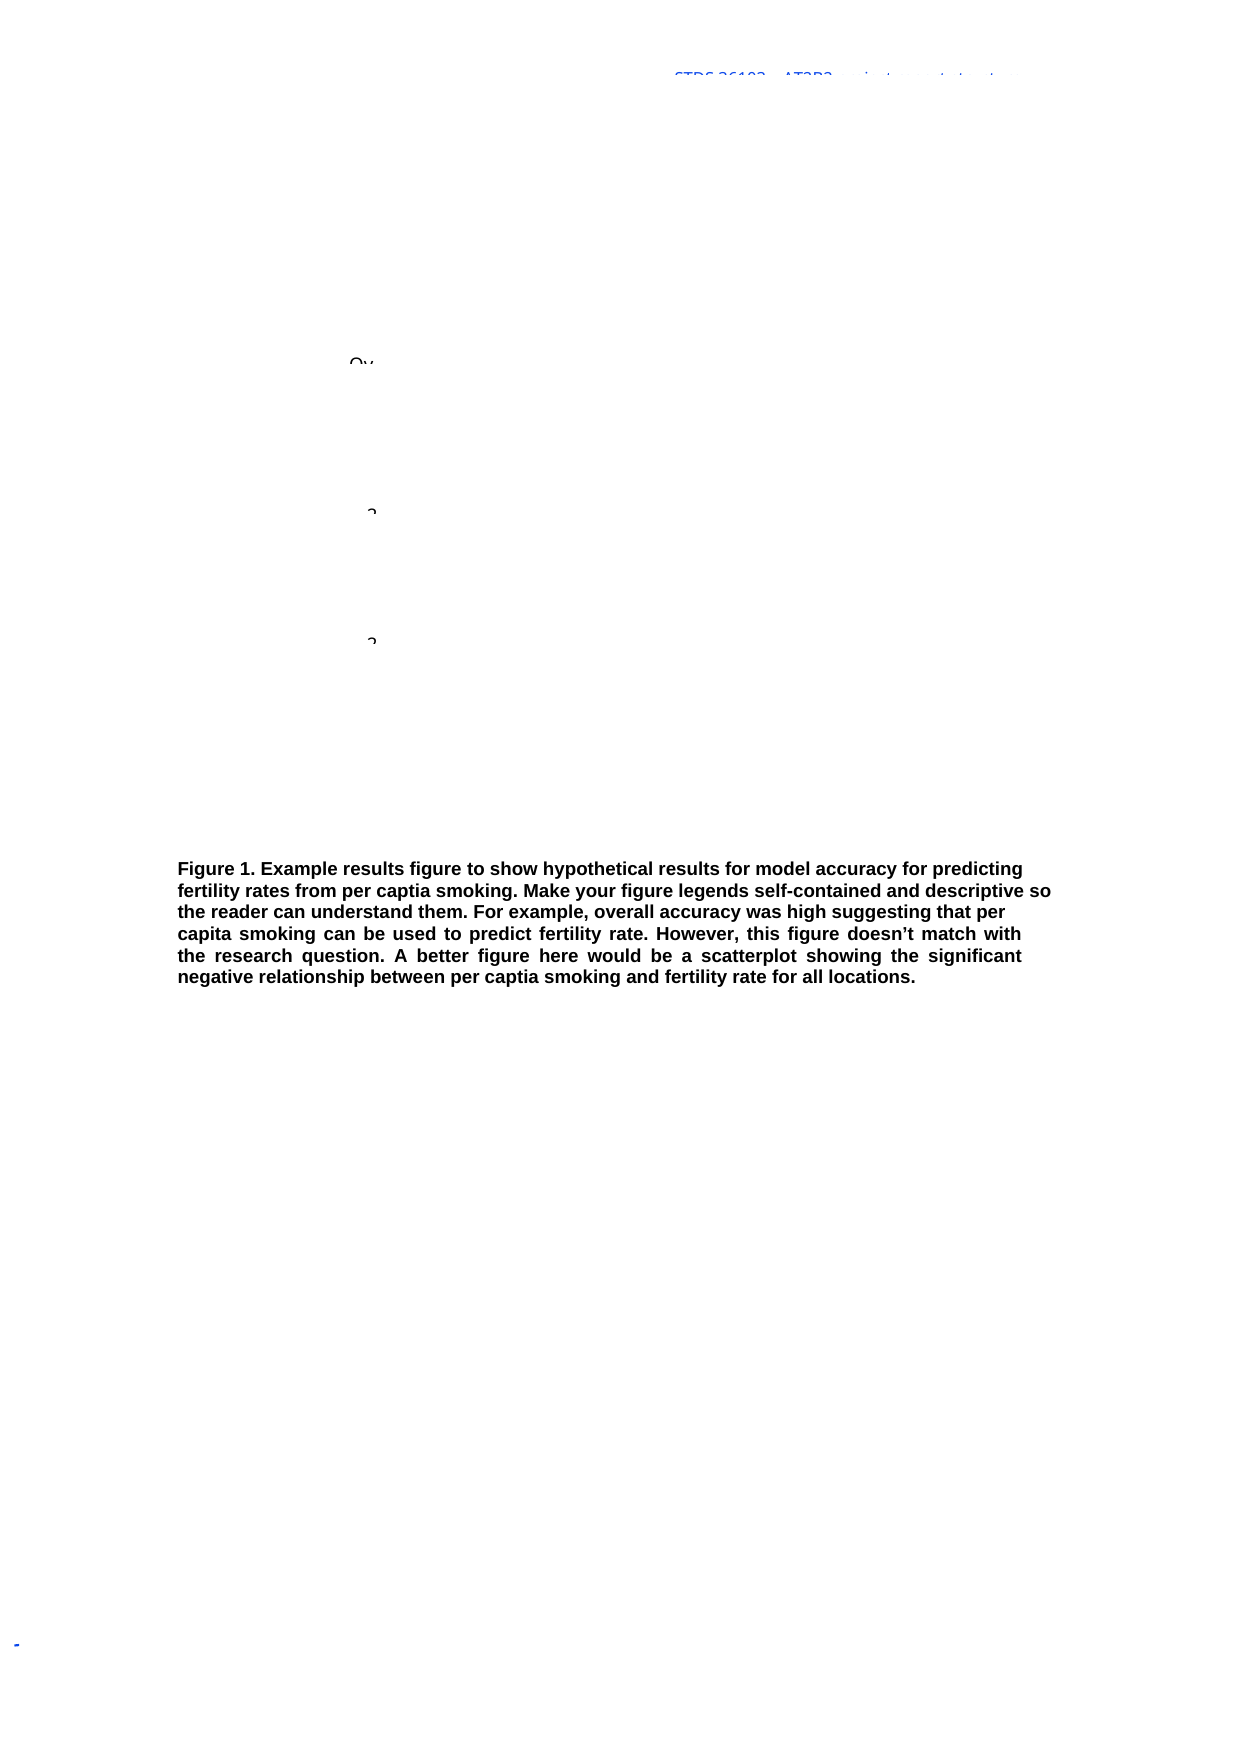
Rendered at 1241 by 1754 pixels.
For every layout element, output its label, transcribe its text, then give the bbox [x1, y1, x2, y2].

text Figure 1. Example results figure to show hypothetical results for model accuracy for predicting fertility rates from per captia smoking. Make your figure legends self-contained and descriptive so the reader can understand them. For example, overall accuracy was high suggesting that per [177, 858, 1053, 923]
text capita smoking can be used to predict fertility rate. However, this figure doesn’t match with the research question. A better figure here would be a scatterplot showing the significant negative relationship between per captia smoking and fertility rate for all locations. [177, 923, 1023, 988]
